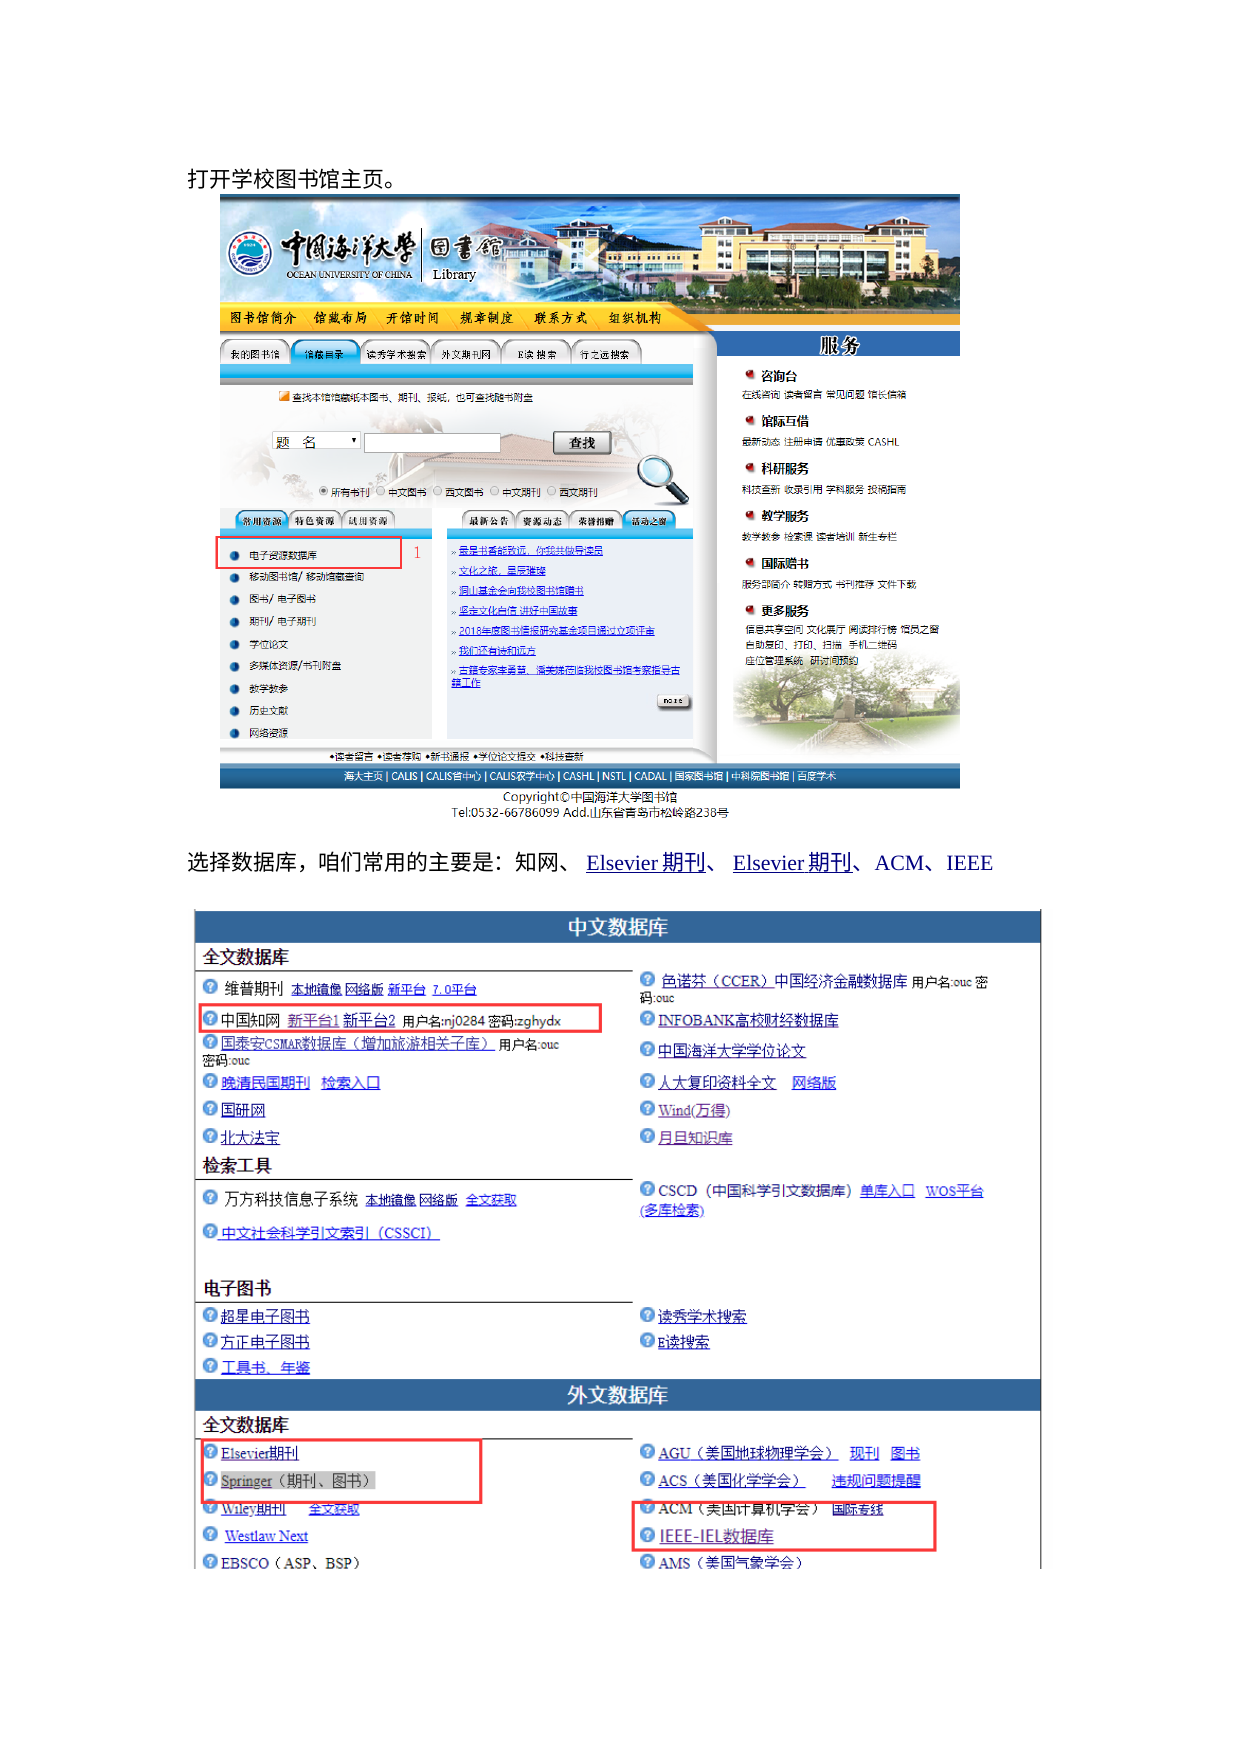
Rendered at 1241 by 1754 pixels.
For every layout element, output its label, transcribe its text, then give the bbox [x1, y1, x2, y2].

text 打开学校图书馆主页。 [187, 162, 1053, 194]
picture [187, 909, 1053, 1569]
picture [187, 194, 1053, 826]
text 选择数据库，咱们常用的主要是：知网、 Elsevier期刊、 Elsevier期刊、ACM、IEEE [187, 844, 1053, 877]
